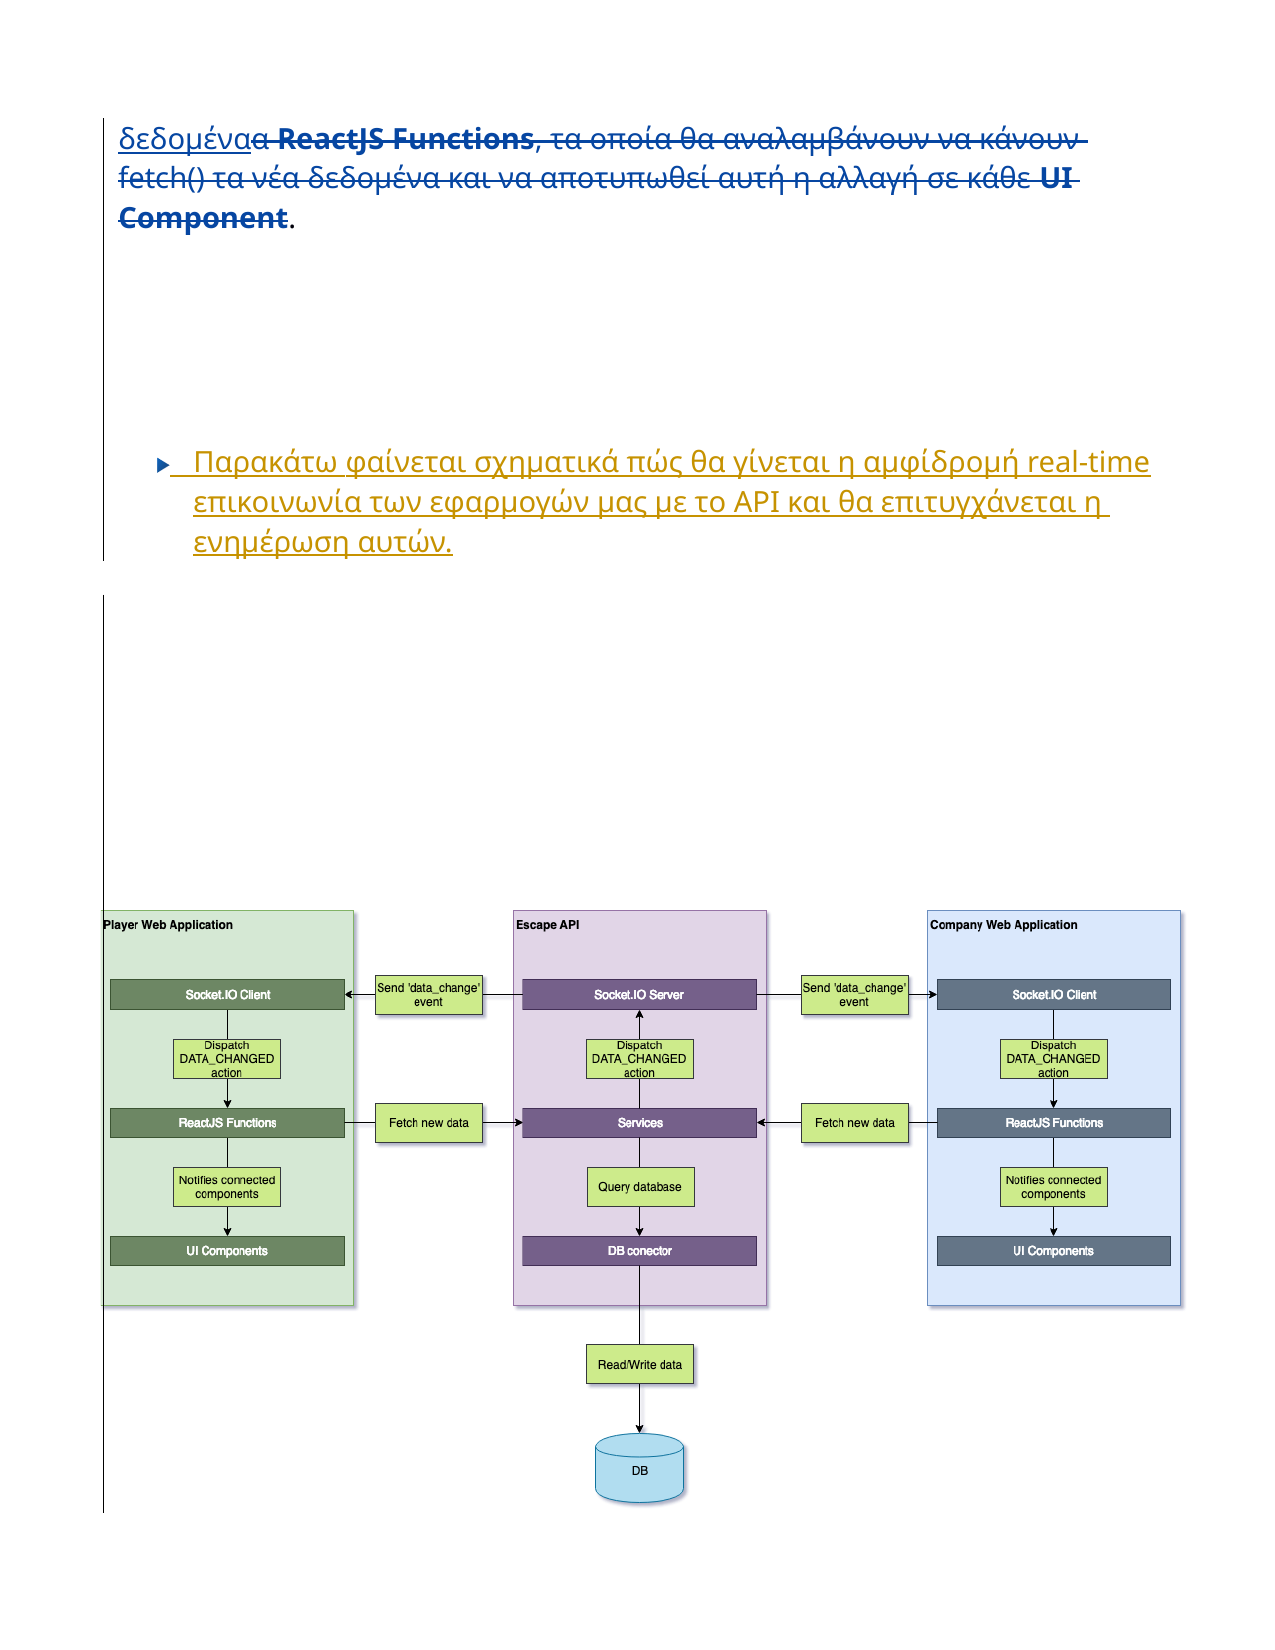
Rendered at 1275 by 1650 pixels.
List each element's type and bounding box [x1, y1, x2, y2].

picture [104, 910, 1190, 1513]
text [118, 118, 1157, 237]
picture [156, 456, 170, 473]
